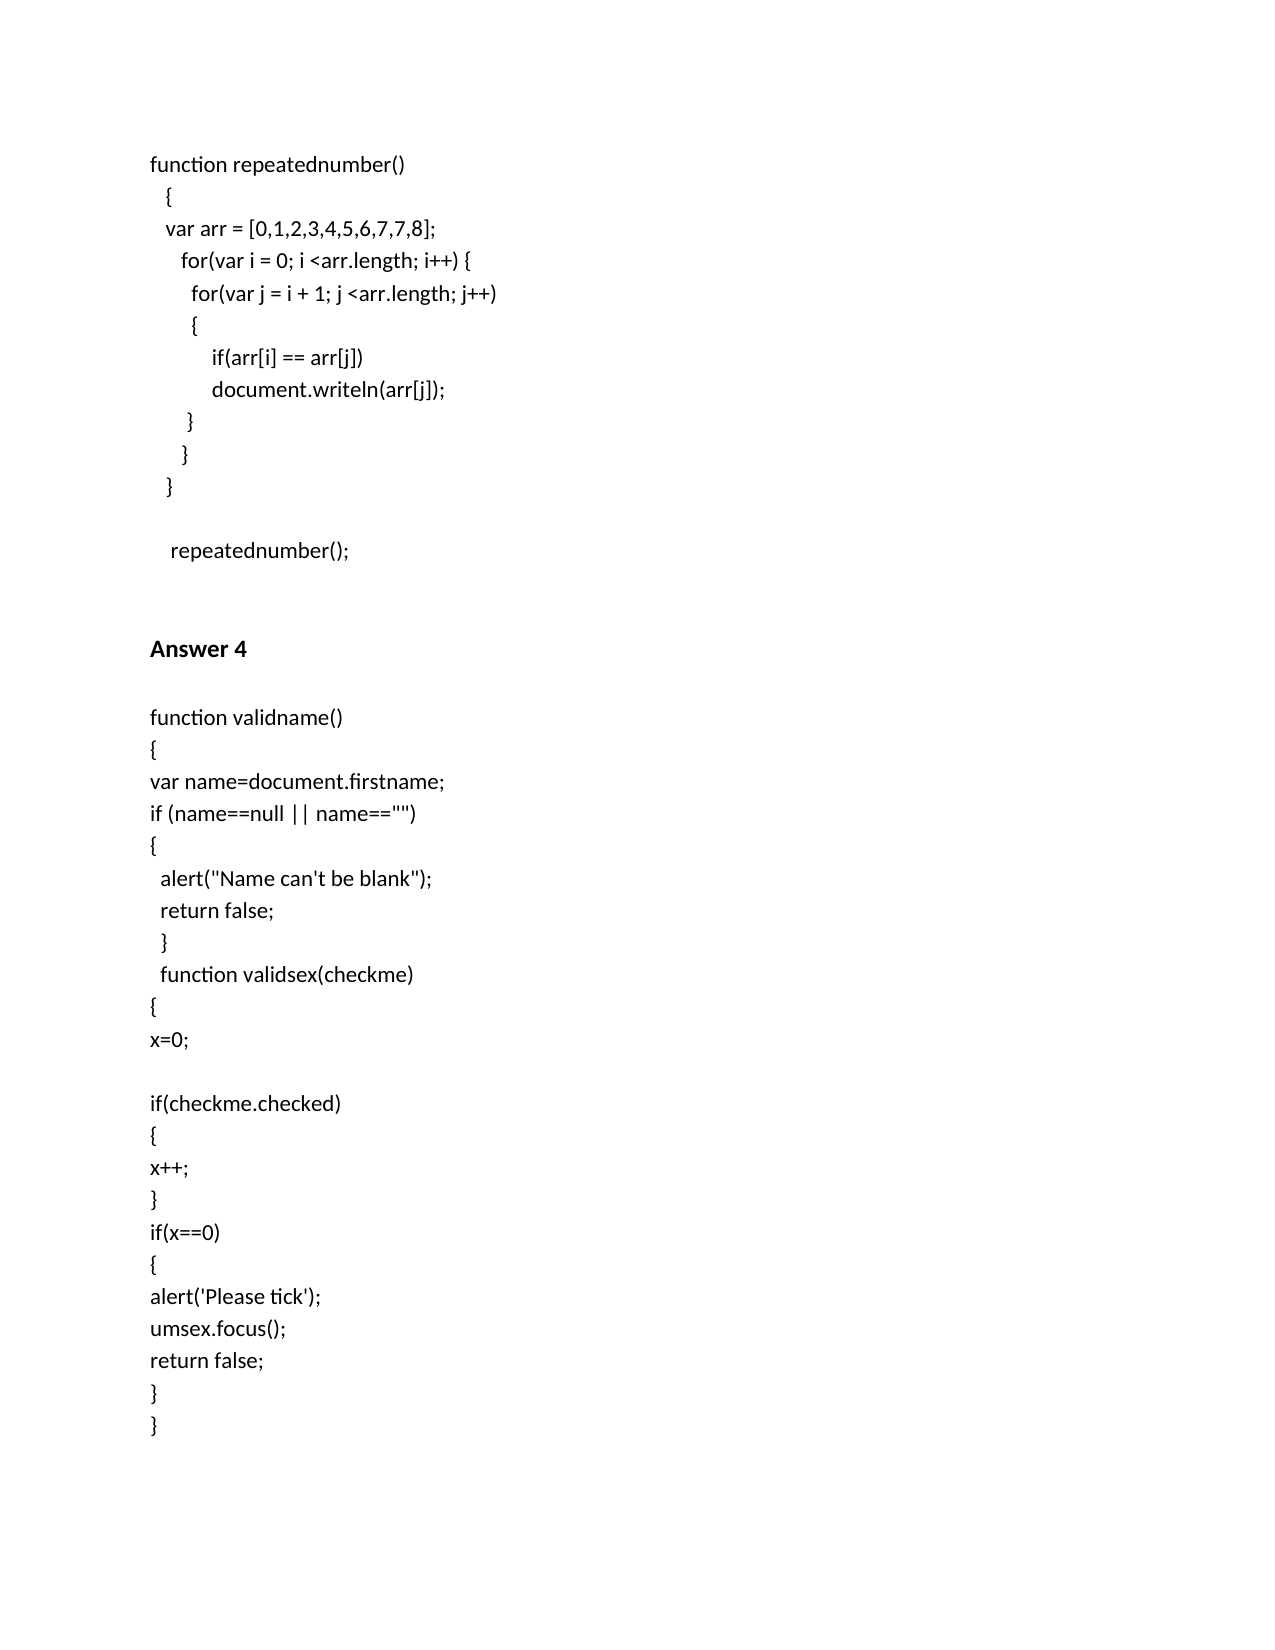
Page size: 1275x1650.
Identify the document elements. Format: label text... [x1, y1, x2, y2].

text } [150, 407, 1125, 436]
text if (name==null || name=="") [150, 799, 1125, 827]
text function validname() [150, 703, 1125, 731]
text var arr = [0,1,2,3,4,5,6,7,7,8]; [150, 214, 1125, 242]
text Answer 4 [150, 633, 1125, 663]
text } [150, 928, 1125, 956]
text umsex.focus(); [150, 1314, 1125, 1342]
text { [150, 1250, 1125, 1278]
text } [150, 1379, 1125, 1407]
text { [150, 832, 1125, 859]
text { [150, 311, 1125, 339]
text alert("Name can't be blank"); [150, 864, 1125, 892]
text for(var j = i + 1; j <arr.length; j++) [150, 279, 1125, 307]
text x++; [150, 1153, 1125, 1181]
text if(checkme.checked) [150, 1089, 1125, 1117]
text { [150, 182, 1125, 210]
text repeatednumber(); [150, 536, 1125, 564]
text function validsex(checkme) [150, 960, 1125, 988]
text } [150, 440, 1125, 468]
text { [150, 735, 1125, 763]
text } [150, 1411, 1125, 1439]
text { [150, 1121, 1125, 1149]
text { [150, 992, 1125, 1021]
text return false; [150, 1347, 1125, 1374]
text return false; [150, 896, 1125, 924]
text x=0; [150, 1025, 1125, 1053]
text } [150, 1186, 1125, 1214]
text document.writeln(arr[j]); [150, 375, 1125, 403]
text if(x==0) [150, 1218, 1125, 1246]
text var name=document.firstname; [150, 767, 1125, 795]
text } [150, 472, 1125, 500]
text if(arr[i] == arr[j]) [150, 343, 1125, 371]
text function repeatednumber() [150, 150, 1125, 178]
text alert('Please tick'); [150, 1282, 1125, 1310]
text for(var i = 0; i <arr.length; i++) { [150, 247, 1125, 274]
